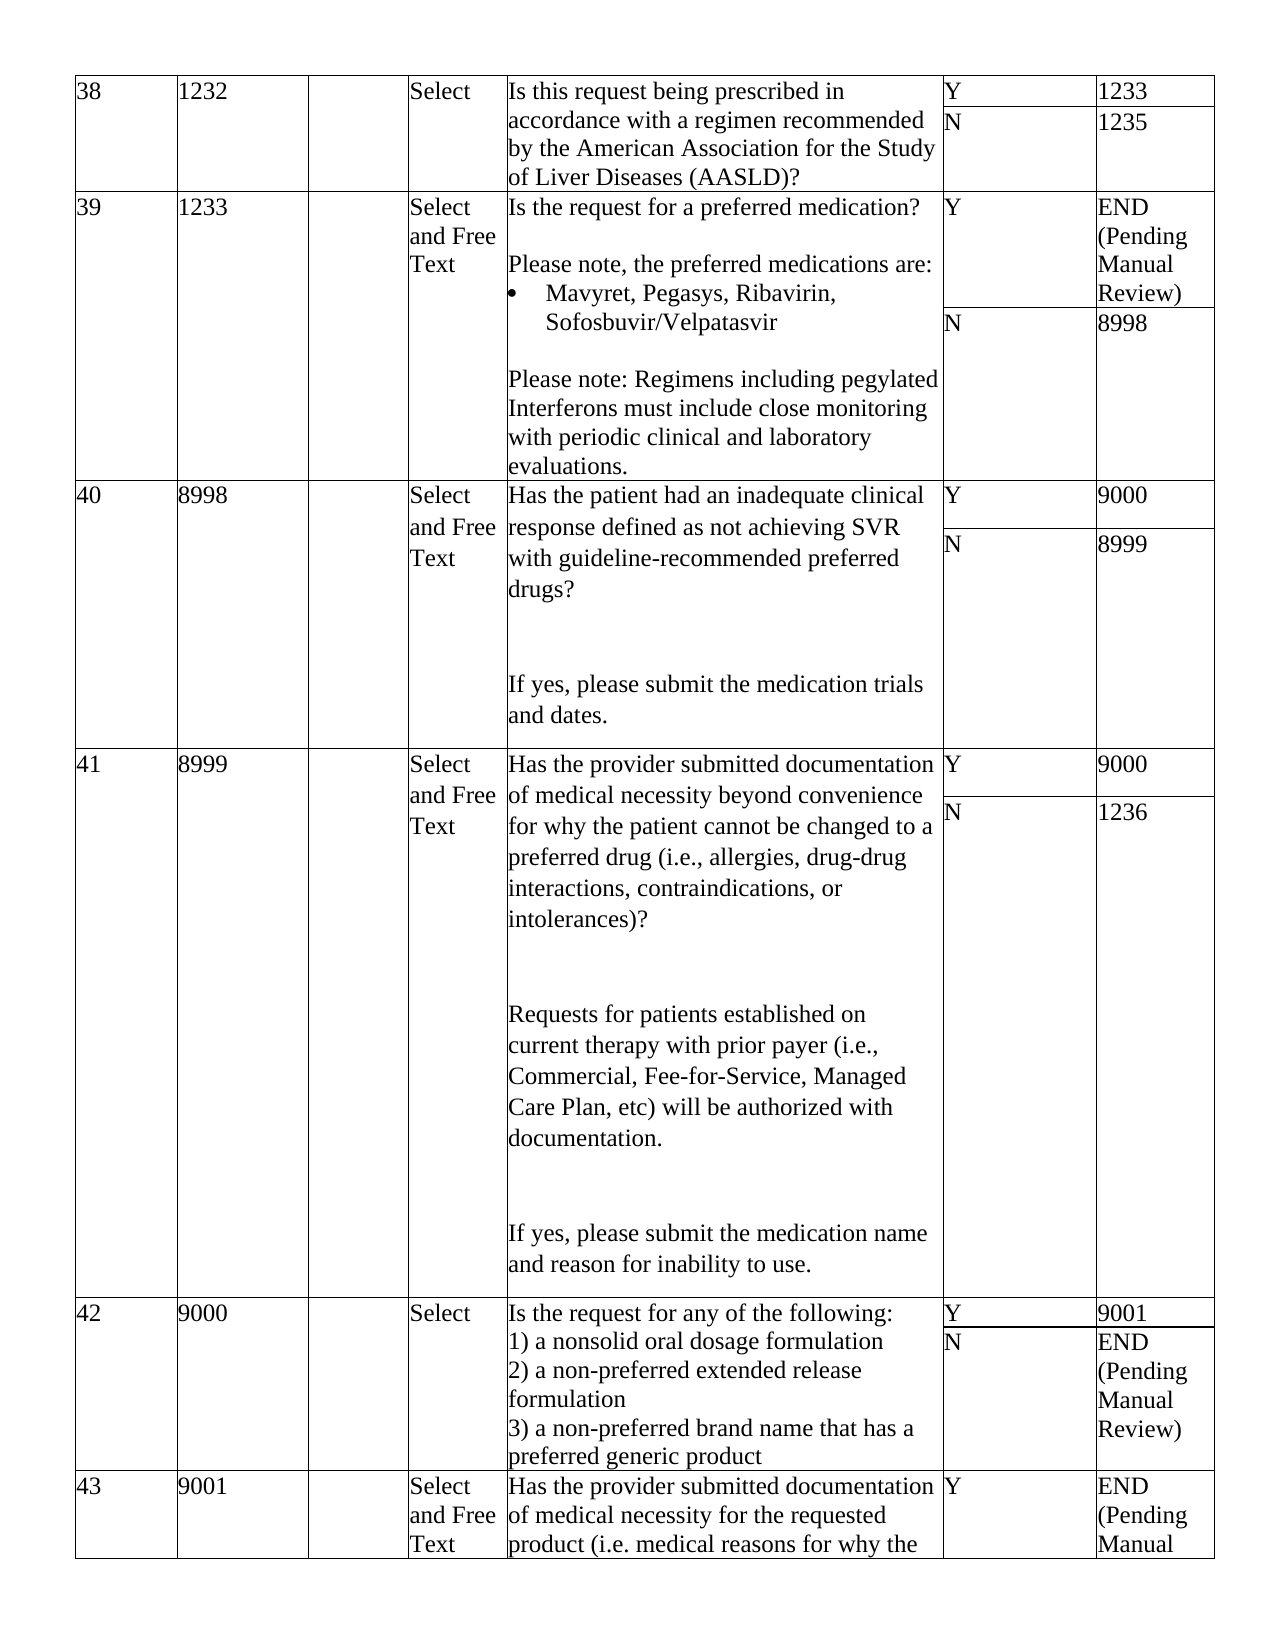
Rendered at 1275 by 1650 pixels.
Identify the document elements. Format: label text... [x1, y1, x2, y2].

table_cell 9000 [1097, 481, 1214, 528]
table_cell 39 [76, 192, 177, 479]
table_cell Select [409, 1298, 507, 1470]
table_cell Select and Free Text [409, 192, 507, 479]
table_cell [508, 1471, 943, 1557]
table_cell Y [944, 749, 1096, 796]
table_cell 1232 [178, 76, 308, 191]
table_cell 9000 [178, 1298, 308, 1470]
table_cell 38 [76, 76, 177, 191]
table_cell Select and Free Text [409, 749, 507, 1297]
table_cell [309, 76, 408, 191]
table_cell END (Pending Manual Review) [1097, 192, 1214, 307]
table_cell 9001 [1097, 1298, 1214, 1326]
table_cell Has the provider submitted documentation of medical necessity beyond convenience for why the patient cannot be changed to a preferred drug (i.e., allergies, drug-drug interactions, contraindications, or intolerances)? Requests for patients established on current therapy with prior payer (i.e., Commercial, Fee-for-Service, Managed Care Plan, etc) will be authorized with documentation. If yes, please submit the medication name and reason for inability to use. [508, 749, 943, 1297]
table_cell Y [944, 481, 1096, 528]
table_cell N [944, 797, 1096, 1297]
table_cell Has the patient had an inadequate clinical response defined as not achieving SVR with guideline-recommended preferred drugs? If yes, please submit the medication trials and dates. [508, 481, 943, 748]
table_cell 41 [76, 749, 177, 1297]
table_cell 1235 [1097, 107, 1214, 191]
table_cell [409, 1471, 507, 1557]
table_cell N [944, 529, 1096, 748]
table_cell N [944, 1328, 1096, 1470]
table_cell 1233 [1097, 76, 1214, 106]
table_cell 9001 [178, 1471, 308, 1557]
table_cell 8998 [1097, 308, 1214, 479]
table_cell 42 [76, 1298, 177, 1470]
table_cell Y [944, 1471, 1096, 1557]
table_cell [309, 192, 408, 479]
table_cell Select and Free Text [409, 481, 507, 748]
table_cell 8998 [178, 481, 308, 748]
table_cell N [944, 308, 1096, 479]
table_cell 1236 [1097, 797, 1214, 1297]
table_cell Is this request being prescribed in accordance with a regimen recommended by the American Association for the Study of Liver Diseases (AASLD)? [508, 76, 943, 191]
table_cell Y [944, 192, 1096, 307]
table_cell 1233 [178, 192, 308, 479]
table_cell 8999 [178, 749, 308, 1297]
table_cell Is the request for a preferred medication? Please note, the preferred medications are: Mavyret, Pegasys, Ribavirin, Sofosbuvir/Velpatasvir Please note: Regimens including pegylated Interferons must include close monitoring with periodic clinical and laboratory evaluations. [508, 192, 943, 479]
table_cell 43 [76, 1471, 177, 1557]
table_cell Is the request for any of the following: 1) a nonsolid oral dosage formulation 2) a non-preferred extended release formulation 3) a non-preferred brand name that has a preferred generic product [508, 1298, 943, 1470]
table_cell [309, 481, 408, 748]
table_cell 40 [76, 481, 177, 748]
table_cell Select [409, 76, 507, 191]
table_cell Y [944, 1298, 1096, 1326]
table_cell [309, 1298, 408, 1470]
table_cell END (Pending Manual Review) [1097, 1328, 1214, 1470]
table_cell 9000 [1097, 749, 1214, 796]
table_cell [309, 749, 408, 1297]
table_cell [1097, 1471, 1214, 1557]
table_cell N [944, 107, 1096, 191]
table_cell 8999 [1097, 529, 1214, 748]
table_cell Y [944, 76, 1096, 106]
table_cell [309, 1471, 408, 1557]
